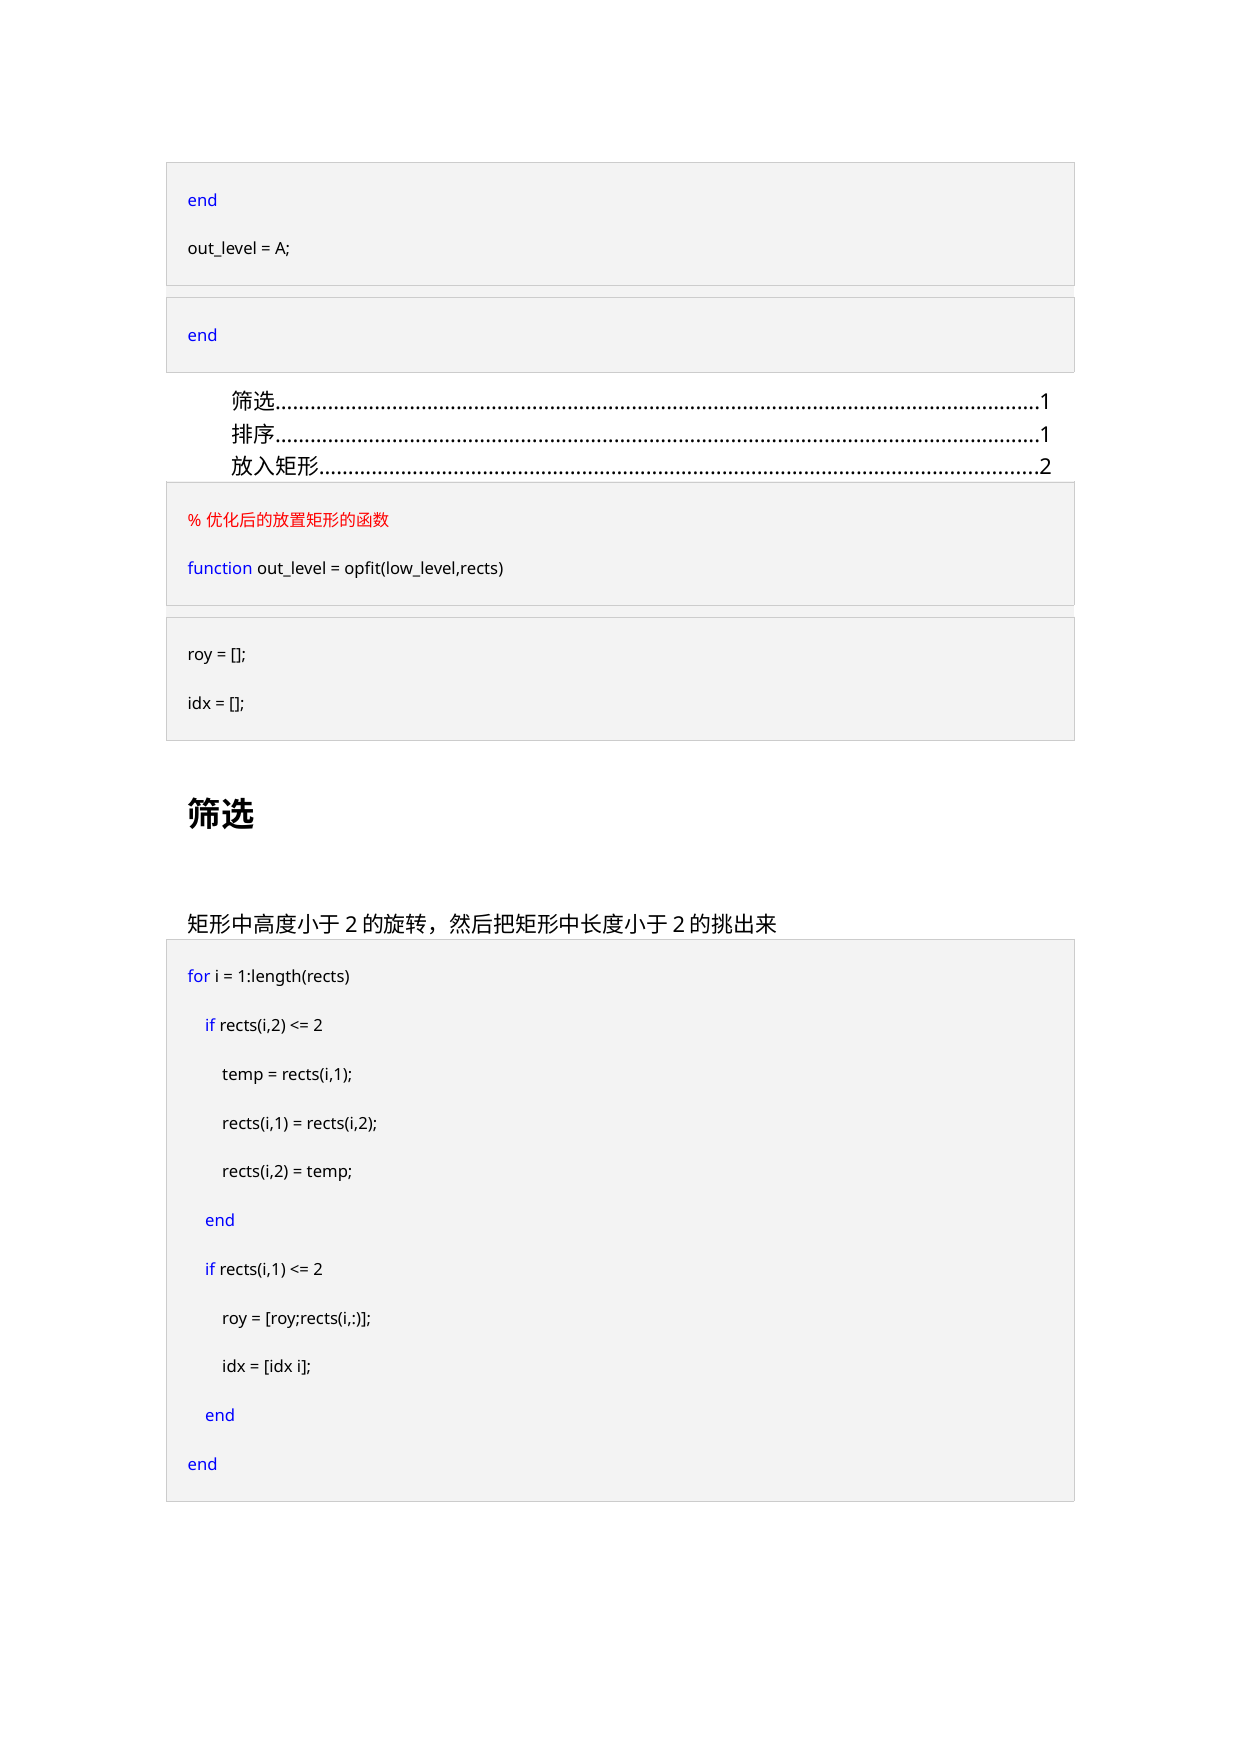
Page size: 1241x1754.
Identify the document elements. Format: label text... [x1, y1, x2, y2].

text 放入矩形 2 [231, 449, 1053, 481]
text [167, 163, 1074, 285]
text 矩形中高度小于2的旋转，然后把矩形中长度小于2的挑出来 [187, 906, 1053, 939]
text 排序 1 [231, 416, 1053, 449]
text for i = 1:length(rects) if rects(i,2) <= 2 temp = rects(i,1); rects(i,1) = rects(i,2); rects(i,2) = temp; end if rects(i,1) <= 2 roy = [roy;rects(i,:)]; idx = [idx i]; end end [167, 940, 1074, 1501]
text % 优化后的放置矩形的函数 function out_level = opfit(low_level,rects) [167, 483, 1074, 605]
text end [167, 298, 1074, 372]
subtitle 筛选 [187, 779, 1053, 844]
text 筛选 1 [231, 384, 1053, 416]
text roy = []; idx = []; [167, 618, 1074, 740]
